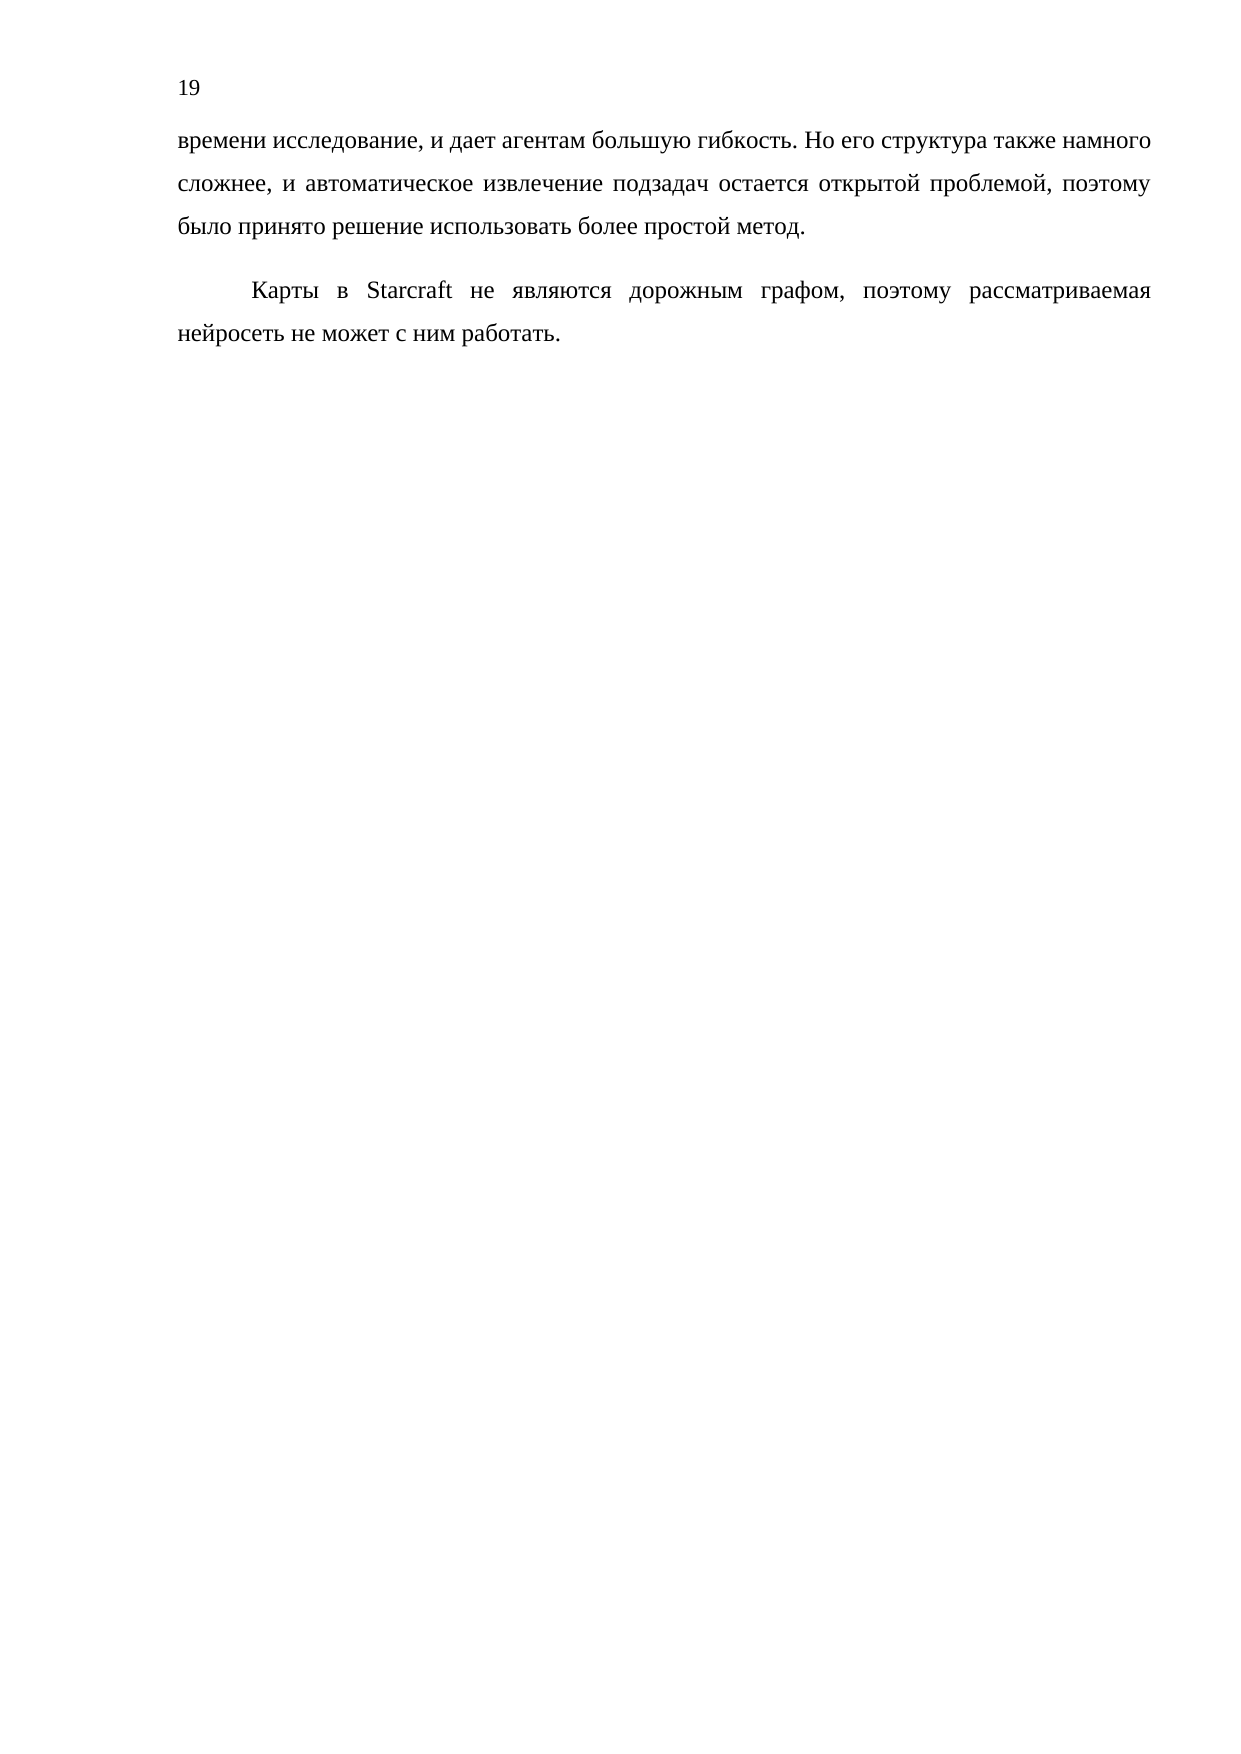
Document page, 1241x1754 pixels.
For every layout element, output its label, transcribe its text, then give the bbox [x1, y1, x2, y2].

text Карты в Starcraft не являются дорожным графом, поэтому рассматриваемая нейросеть не может с ним работать. [177, 275, 1152, 347]
